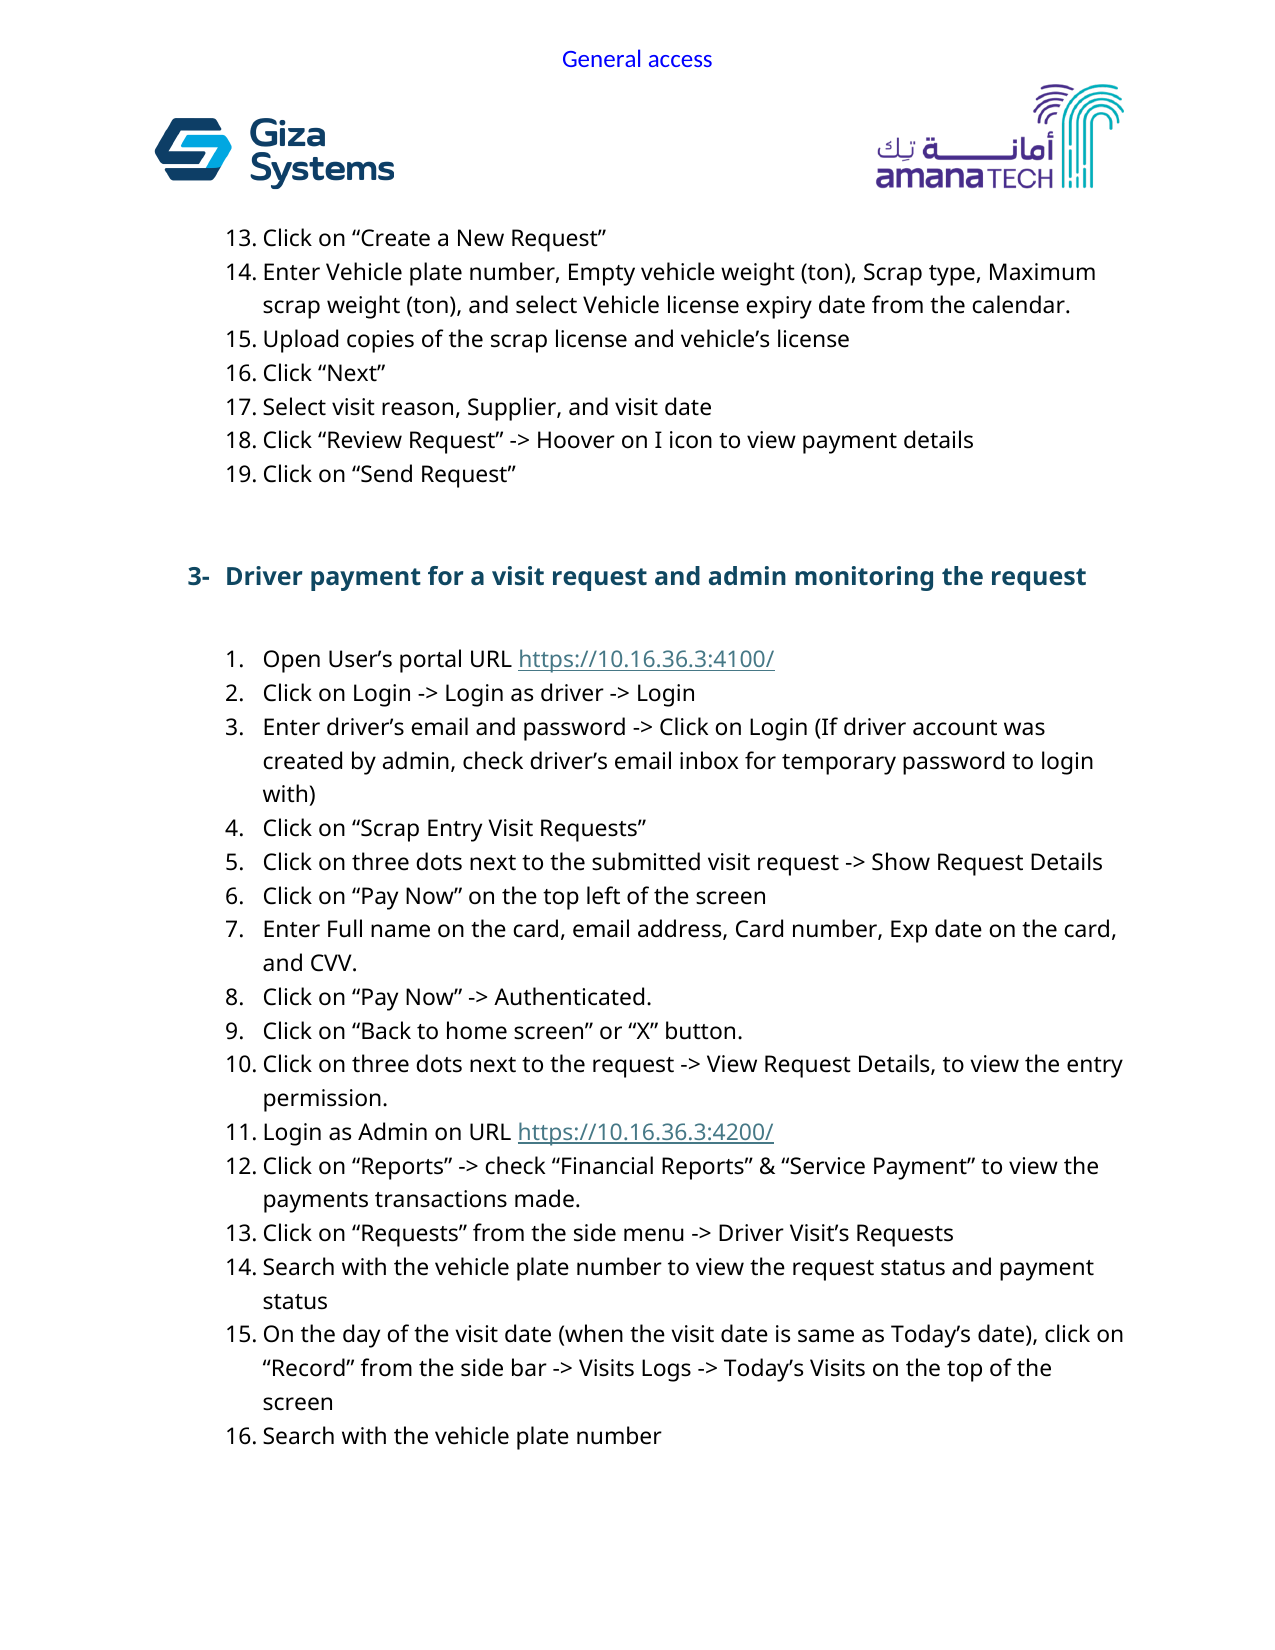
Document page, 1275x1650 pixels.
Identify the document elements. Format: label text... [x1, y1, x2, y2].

list Enter driver’s email and password -> Click on Login (If driver account was created by admin, check driver’s email inbox for temporary password to login with) [225, 711, 1125, 810]
list Search with the vehicle plate number to view the request status and payment status [225, 1251, 1125, 1316]
picture [154, 75, 394, 191]
list Select visit reason, Supplier, and visit date [225, 391, 1125, 422]
list Upload copies of the scrap license and vehicle’s license [225, 323, 1125, 354]
list Click on “Scrap Entry Visit Requests” [225, 812, 1125, 843]
list Click on “Pay Now” on the top left of the screen [225, 880, 1125, 911]
subtitle Driver payment for a visit request and admin monitoring the request [187, 559, 1125, 593]
list Click on “Reports” -> check “Financial Reports” & “Service Payment” to view the payments transactions made. [225, 1150, 1125, 1215]
list Click on Login -> Login as driver -> Login [225, 677, 1125, 708]
list Click on three dots next to the request -> View Request Details, to view the entry permission. [225, 1048, 1125, 1113]
list Login as Admin on URL https://10.16.36.3:4200/ [225, 1116, 1125, 1147]
list Click on “Create a New Request” [225, 222, 1125, 253]
list Click “Review Request” -> Hoover on I icon to view payment details [225, 424, 1125, 456]
list Click on three dots next to the submitted visit request -> Show Request Details [225, 846, 1125, 877]
list Click on “Requests” from the side menu -> Driver Visit’s Requests [225, 1217, 1125, 1248]
list Search with the vehicle plate number [225, 1420, 1125, 1451]
list Enter Full name on the card, email address, Card number, Exp date on the card, and CVV. [225, 913, 1125, 978]
list On the day of the visit date (when the visit date is same as Today’s date), click on “Record” from the side bar -> Visits Logs -> Today’s Visits on the top of the screen [225, 1318, 1125, 1417]
list Open User’s portal URL https://10.16.36.3:4100/ [225, 643, 1125, 675]
list Click on “Back to home screen” or “X” button. [225, 1015, 1125, 1046]
picture [873, 82, 1125, 191]
list Click on “Pay Now” -> Authenticated. [225, 981, 1125, 1012]
list Enter Vehicle plate number, Empty vehicle weight (ton), Scrap type, Maximum scrap weight (ton), and select Vehicle license expiry date from the calendar. [225, 256, 1125, 321]
list Click “Next” [225, 357, 1125, 388]
list Click on “Send Request” [225, 458, 1125, 489]
